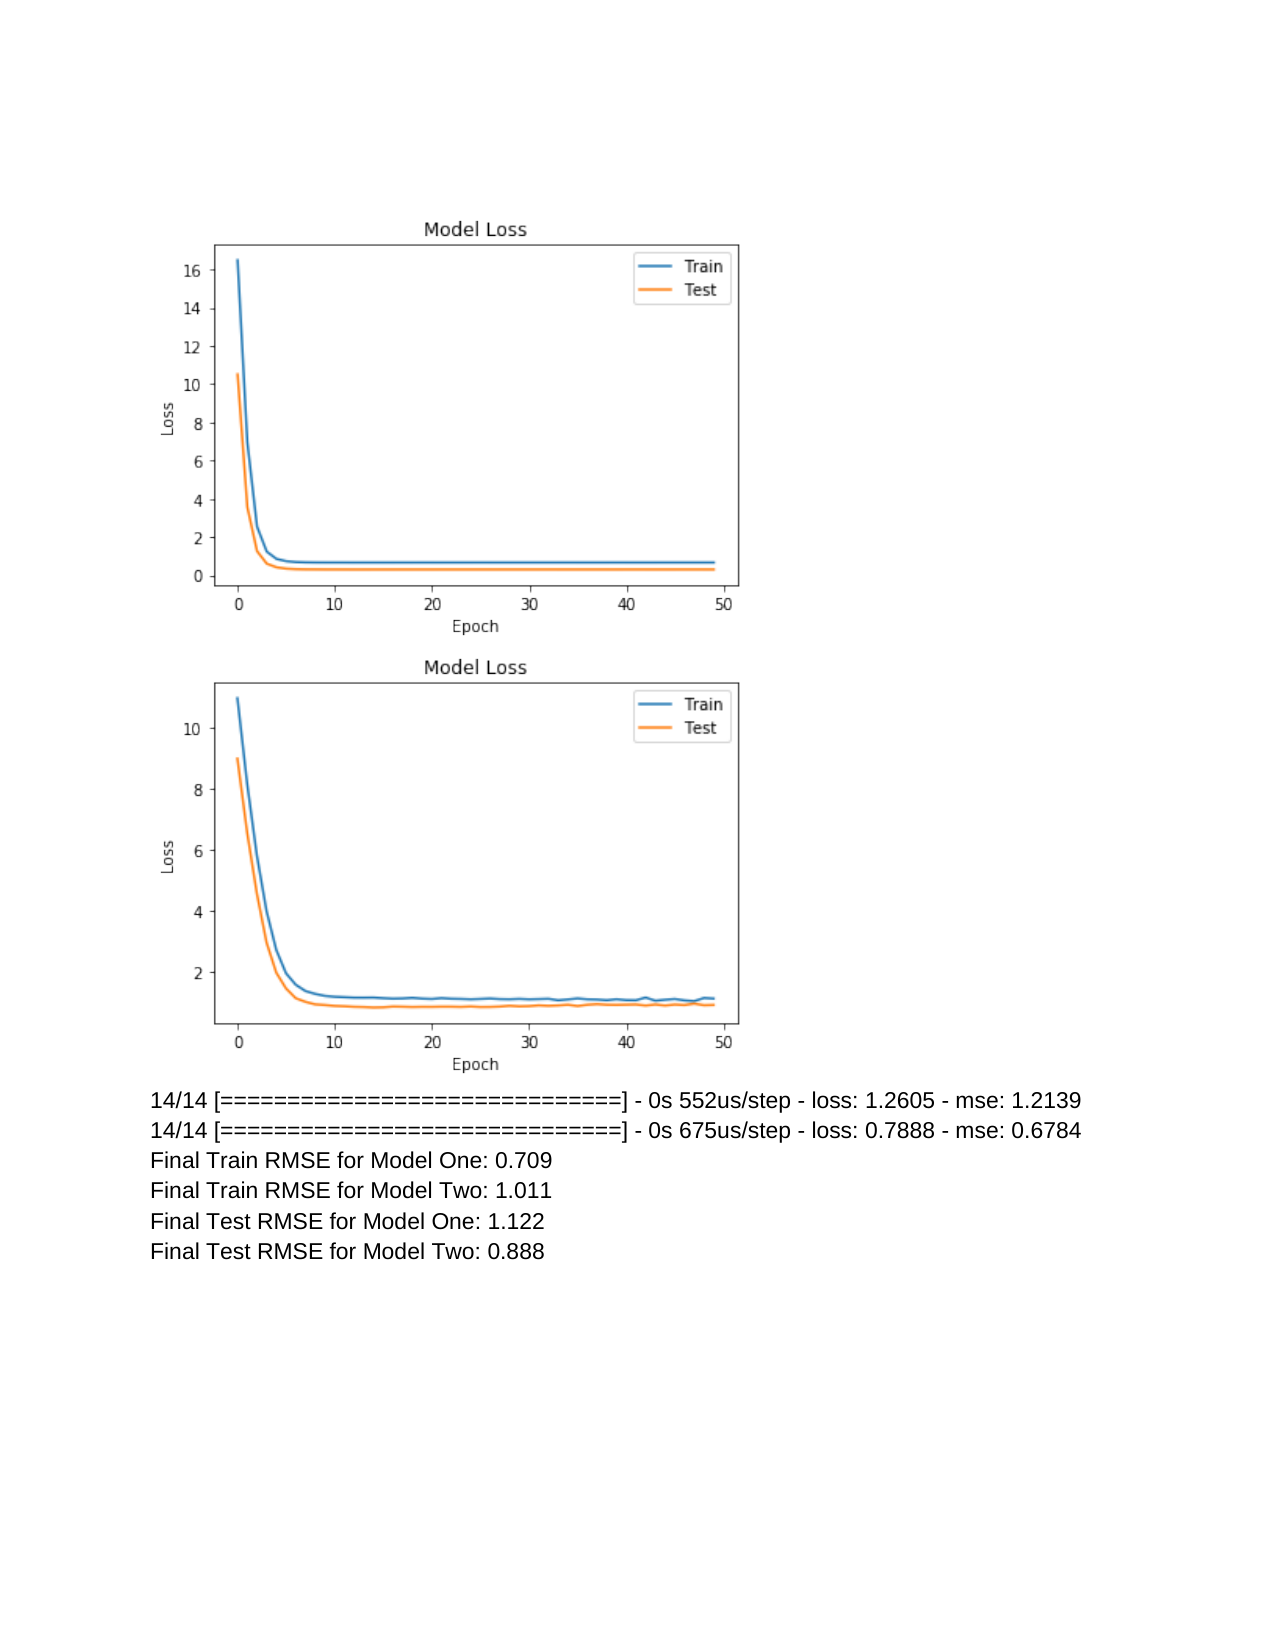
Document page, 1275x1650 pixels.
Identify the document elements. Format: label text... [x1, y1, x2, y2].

picture [150, 210, 754, 645]
text 14/14 [==============================] - 0s 675us/step - loss: 0.7888 - mse: 0.6784 [150, 1117, 1125, 1143]
text Final Train RMSE for Model Two: 1.011 [150, 1177, 1125, 1204]
text Final Train RMSE for Model One: 0.709 [150, 1147, 1125, 1174]
text Final Test RMSE for Model Two: 0.888 [150, 1238, 1125, 1264]
picture [150, 648, 754, 1083]
text 14/14 [==============================] - 0s 552us/step - loss: 1.2605 - mse: 1.2139 [150, 1087, 1125, 1113]
text Final Test RMSE for Model One: 1.122 [150, 1208, 1125, 1234]
